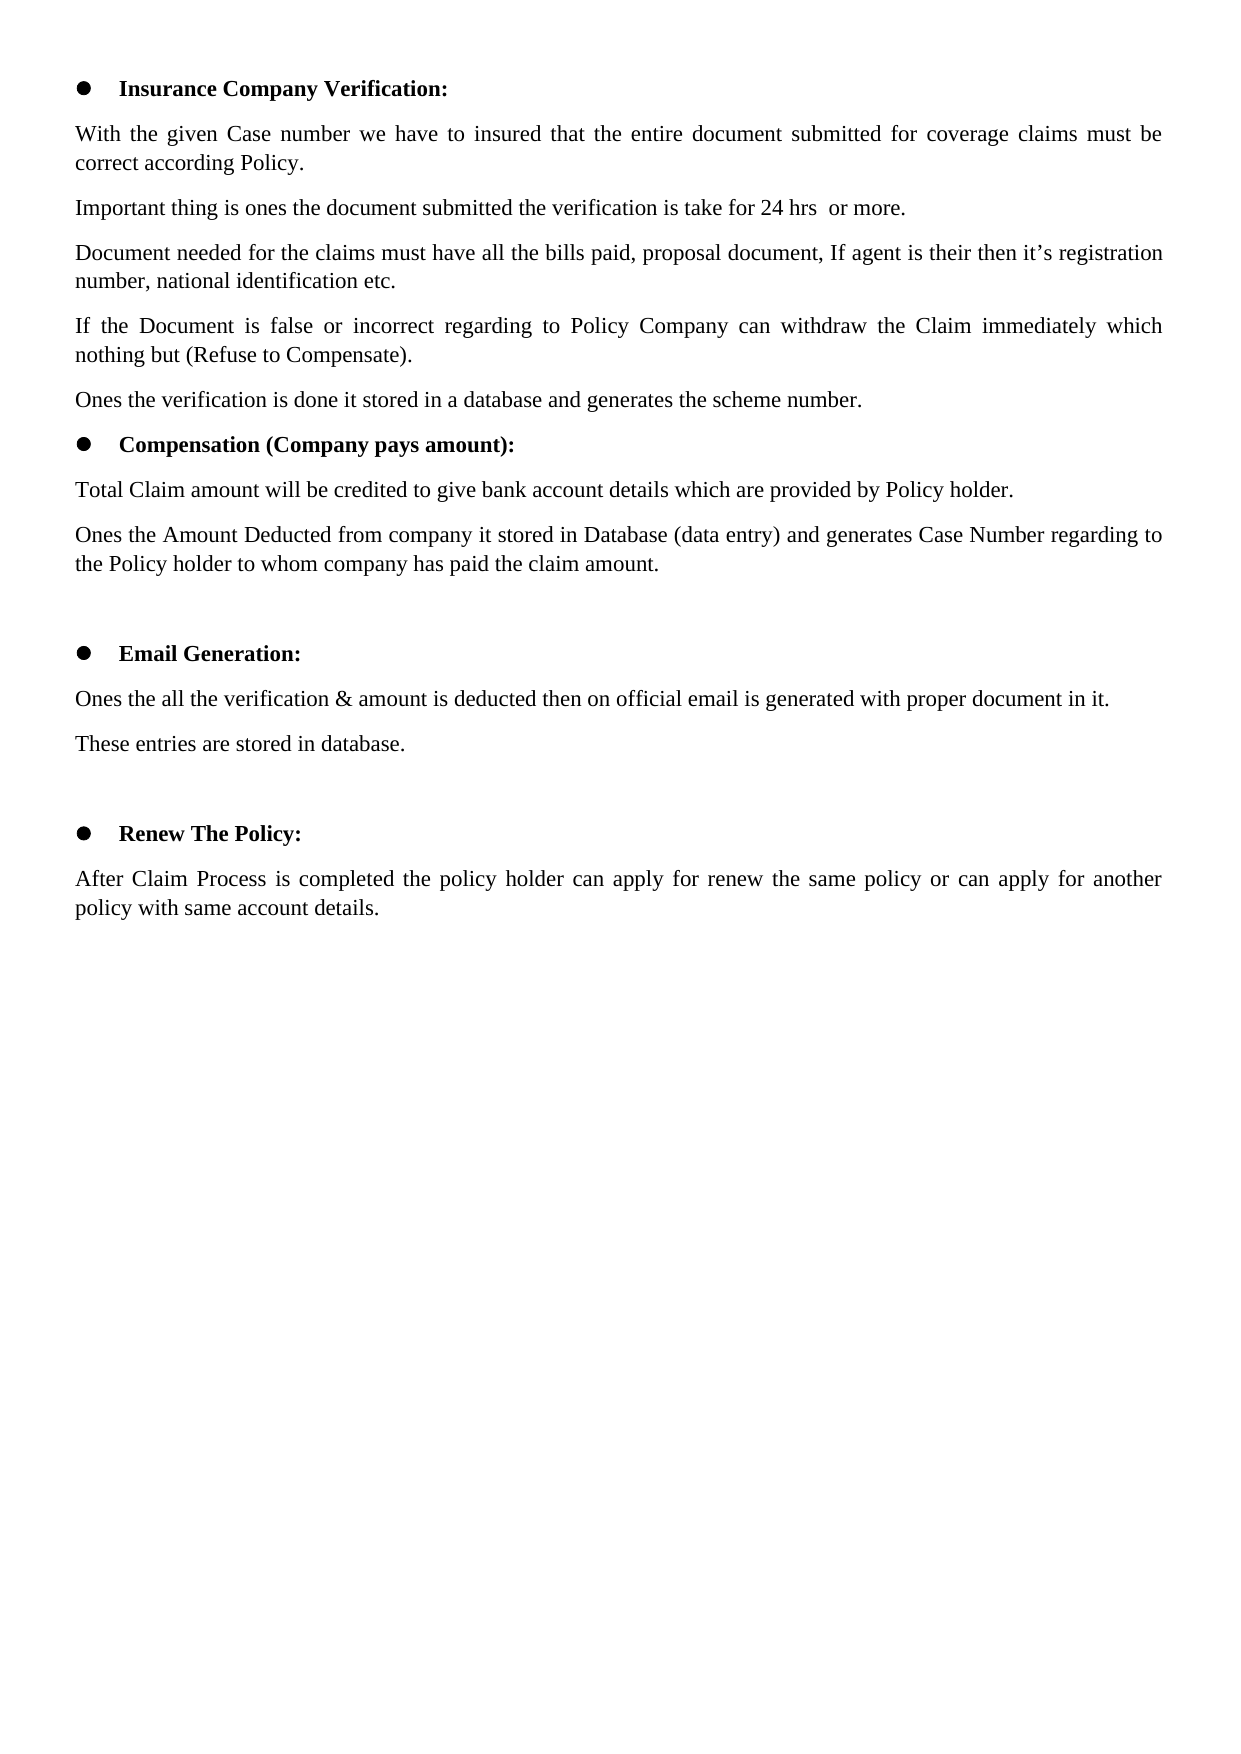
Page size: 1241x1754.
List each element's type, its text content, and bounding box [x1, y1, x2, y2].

text If the Document is false or incorrect regarding to Policy Company can withdraw the Claim immediately which nothing but (Refuse to Compensate). [75, 312, 1165, 367]
list Insurance Company Verification: [75, 75, 1165, 101]
text Important thing is ones the document submitted the verification is take for 24 hrs or more. [75, 194, 1165, 220]
text Ones the Amount Deducted from company it stored in Database (data entry) and generates Case Number regarding to the Policy holder to whom company has paid the claim amount. [75, 521, 1165, 576]
text Total Claim amount will be credited to give bank account details which are provided by Policy holder. [75, 476, 1165, 502]
text These entries are stored in database. [75, 730, 1165, 756]
text After Claim Process is completed the policy holder can apply for renew the same policy or can apply for another policy with same account details. [75, 865, 1165, 920]
list Renew The Policy: [75, 820, 1165, 847]
text Ones the all the verification & amount is deducted then on official email is generated with proper document in it. [75, 685, 1165, 711]
list Email Generation: [75, 640, 1165, 666]
list Compensation (Company pays amount): [75, 431, 1165, 457]
text Ones the verification is done it stored in a database and generates the scheme number. [75, 386, 1165, 412]
text With the given Case number we have to insured that the entire document submitted for coverage claims must be correct according Policy. [75, 120, 1165, 175]
text Document needed for the claims must have all the bills paid, proposal document, If agent is their then it’s registration number, national identification etc. [75, 239, 1165, 293]
